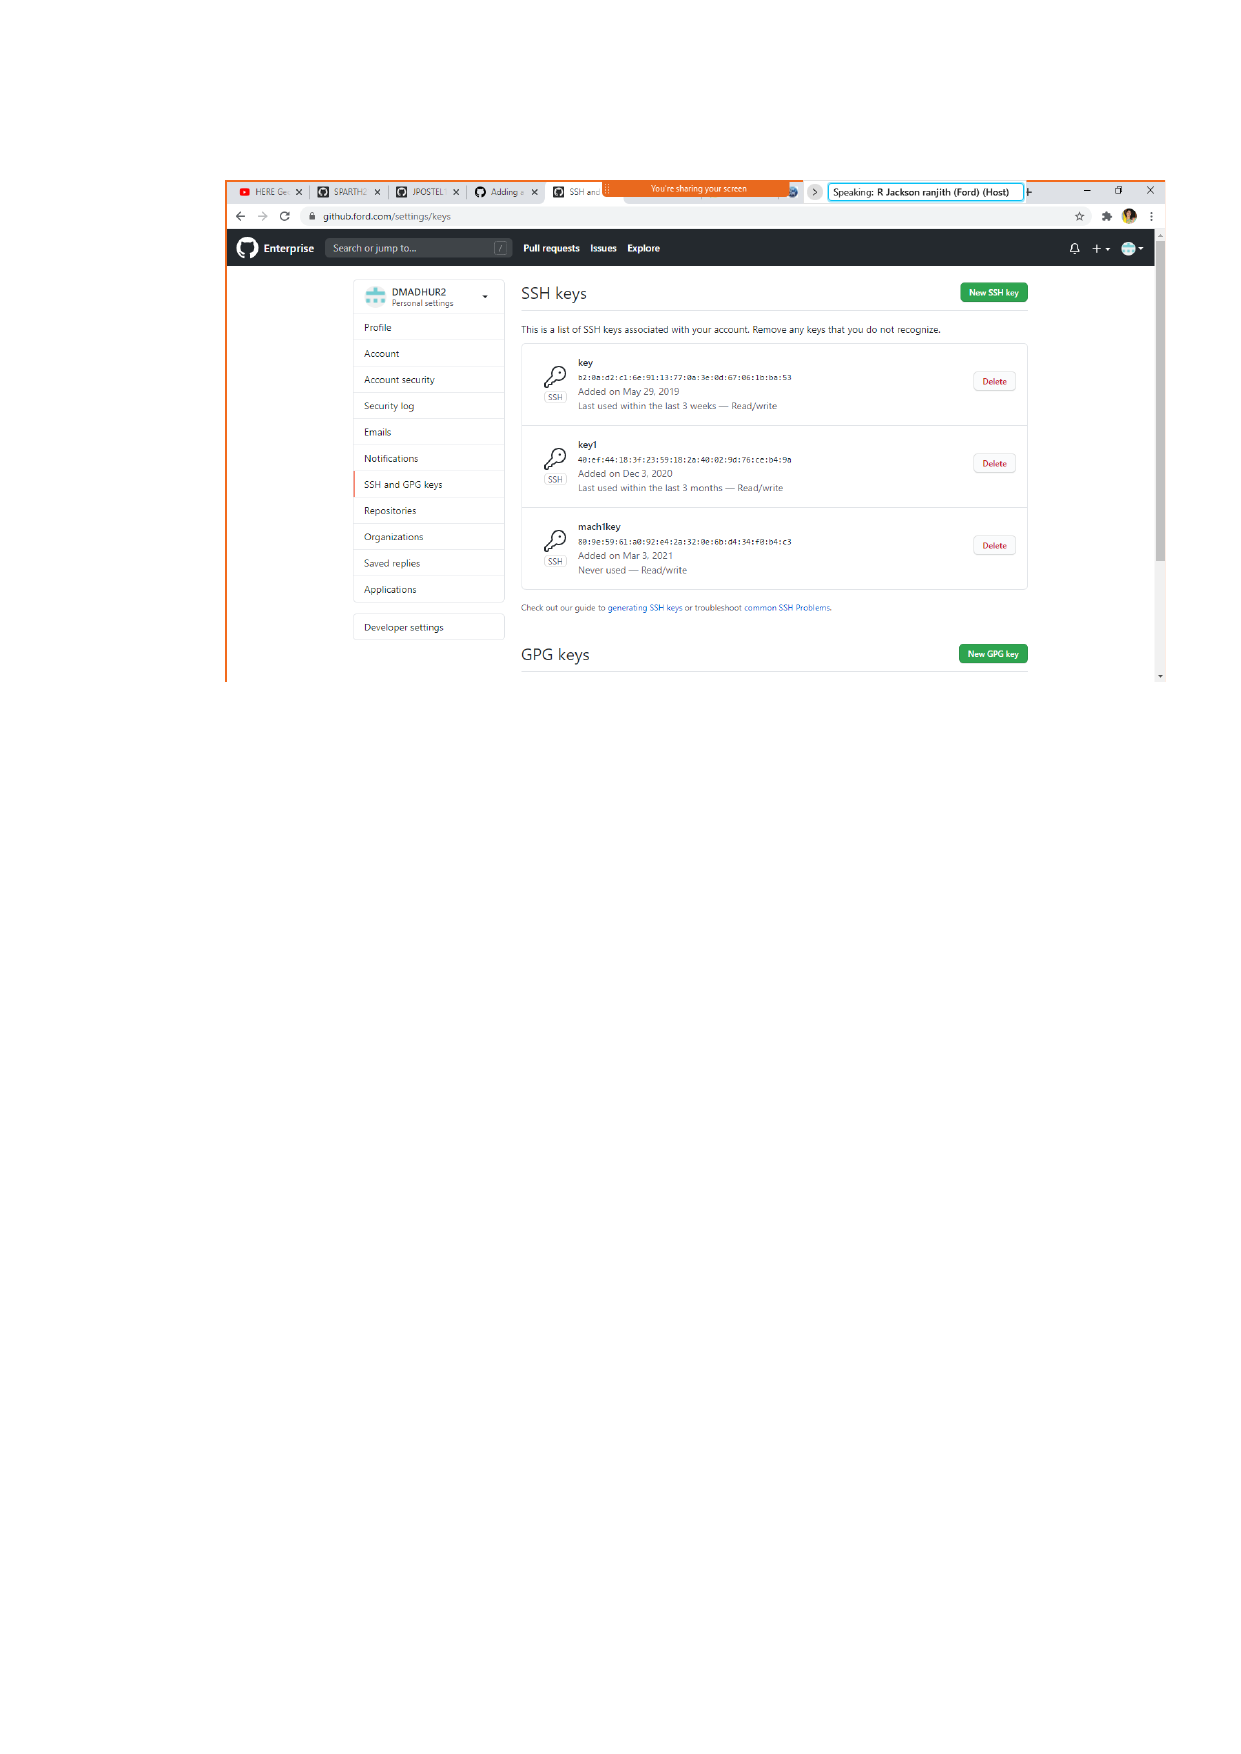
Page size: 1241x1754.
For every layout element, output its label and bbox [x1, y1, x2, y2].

picture [225, 180, 1166, 682]
list [187, 150, 1090, 681]
